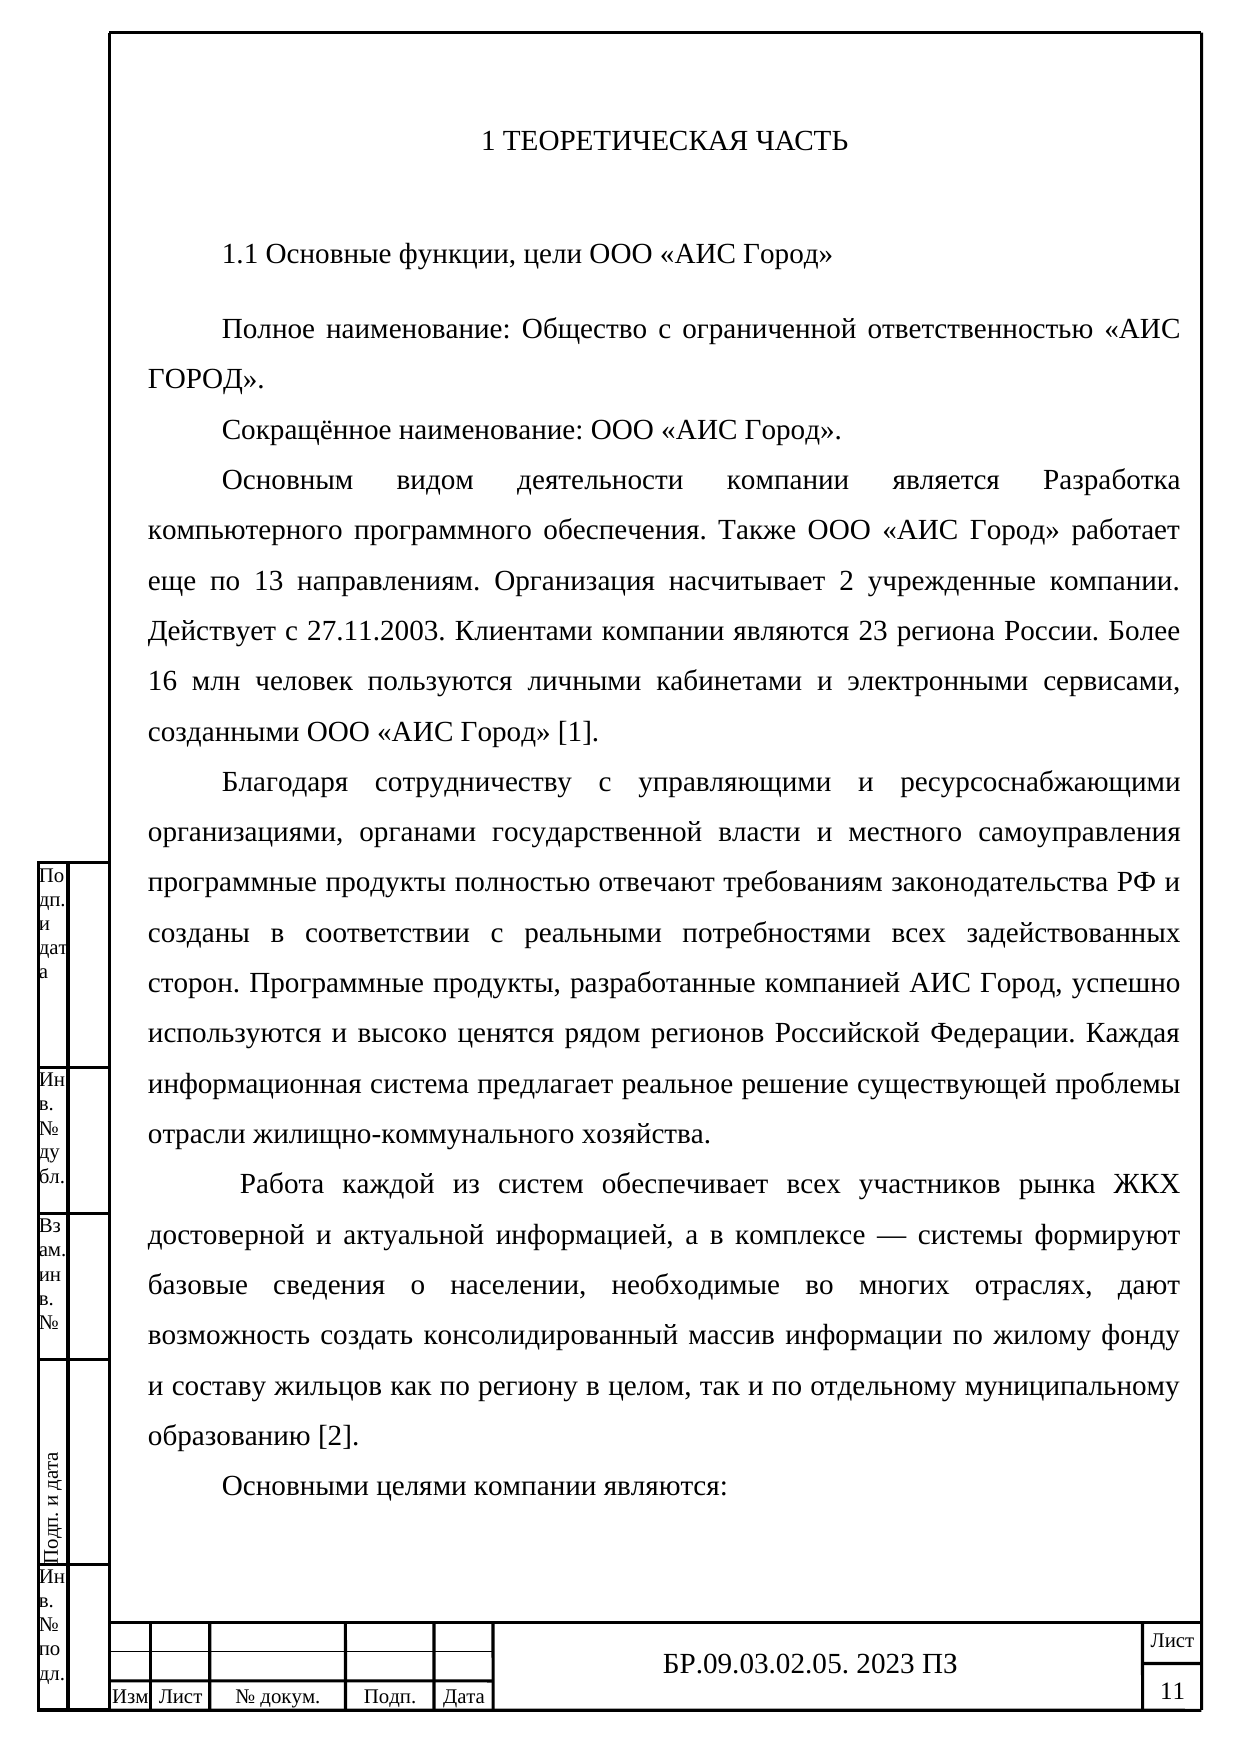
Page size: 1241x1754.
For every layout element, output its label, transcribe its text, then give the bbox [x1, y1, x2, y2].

text Благодаря сотрудничеству с управляющими и ресурсоснабжающими организациями, органами государственной власти и местного самоуправления программные продукты полностью отвечают требованиям законодательства РФ и созданы в соответствии с реальными потребностями всех задействованных сторон. Программные продукты, разработанные компанией АИС Город, успешно используются и высоко ценятся рядом регионов Российской Федерации. Каждая информационная система предлагает реальное решение существующей проблемы отрасли жилищно-коммунального хозяйства. [148, 764, 1181, 1150]
list 1.1 Основные функции, цели ООО «АИС Город» [148, 236, 1181, 269]
text 1 ТЕОРЕТИЧЕСКАЯ ЧАСТЬ [148, 123, 1181, 157]
text Основными целями компании являются: [148, 1468, 1181, 1502]
text Основным видом деятельности компании является Разработка компьютерного программного обеспечения. Также ООО «АИС Город» работает еще по 13 направлениям. Организация насчитывает 2 учрежденные компании. Действует с 27.11.2003. Клиентами компании являются 23 региона России. Более 16 млн человек пользуются личными кабинетами и электронными сервисами, созданными ООО «АИС Город» [1]. [148, 462, 1181, 747]
text Сокращённое наименование: ООО «АИС Город». [148, 412, 1181, 445]
text Работа каждой из систем обеспечивает всех участников рынка ЖКХ достоверной и актуальной информацией, а в комплексе — системы формируют базовые сведения о населении, необходимые во многих отраслях, дают возможность создать консолидированный массив информации по жилому фонду и составу жильцов как по региону в целом, так и по отдельному муниципальному образованию [2]. [148, 1166, 1181, 1452]
text Полное наименование: Общество с ограниченной ответственностью «АИС ГОРОД». [148, 311, 1181, 395]
